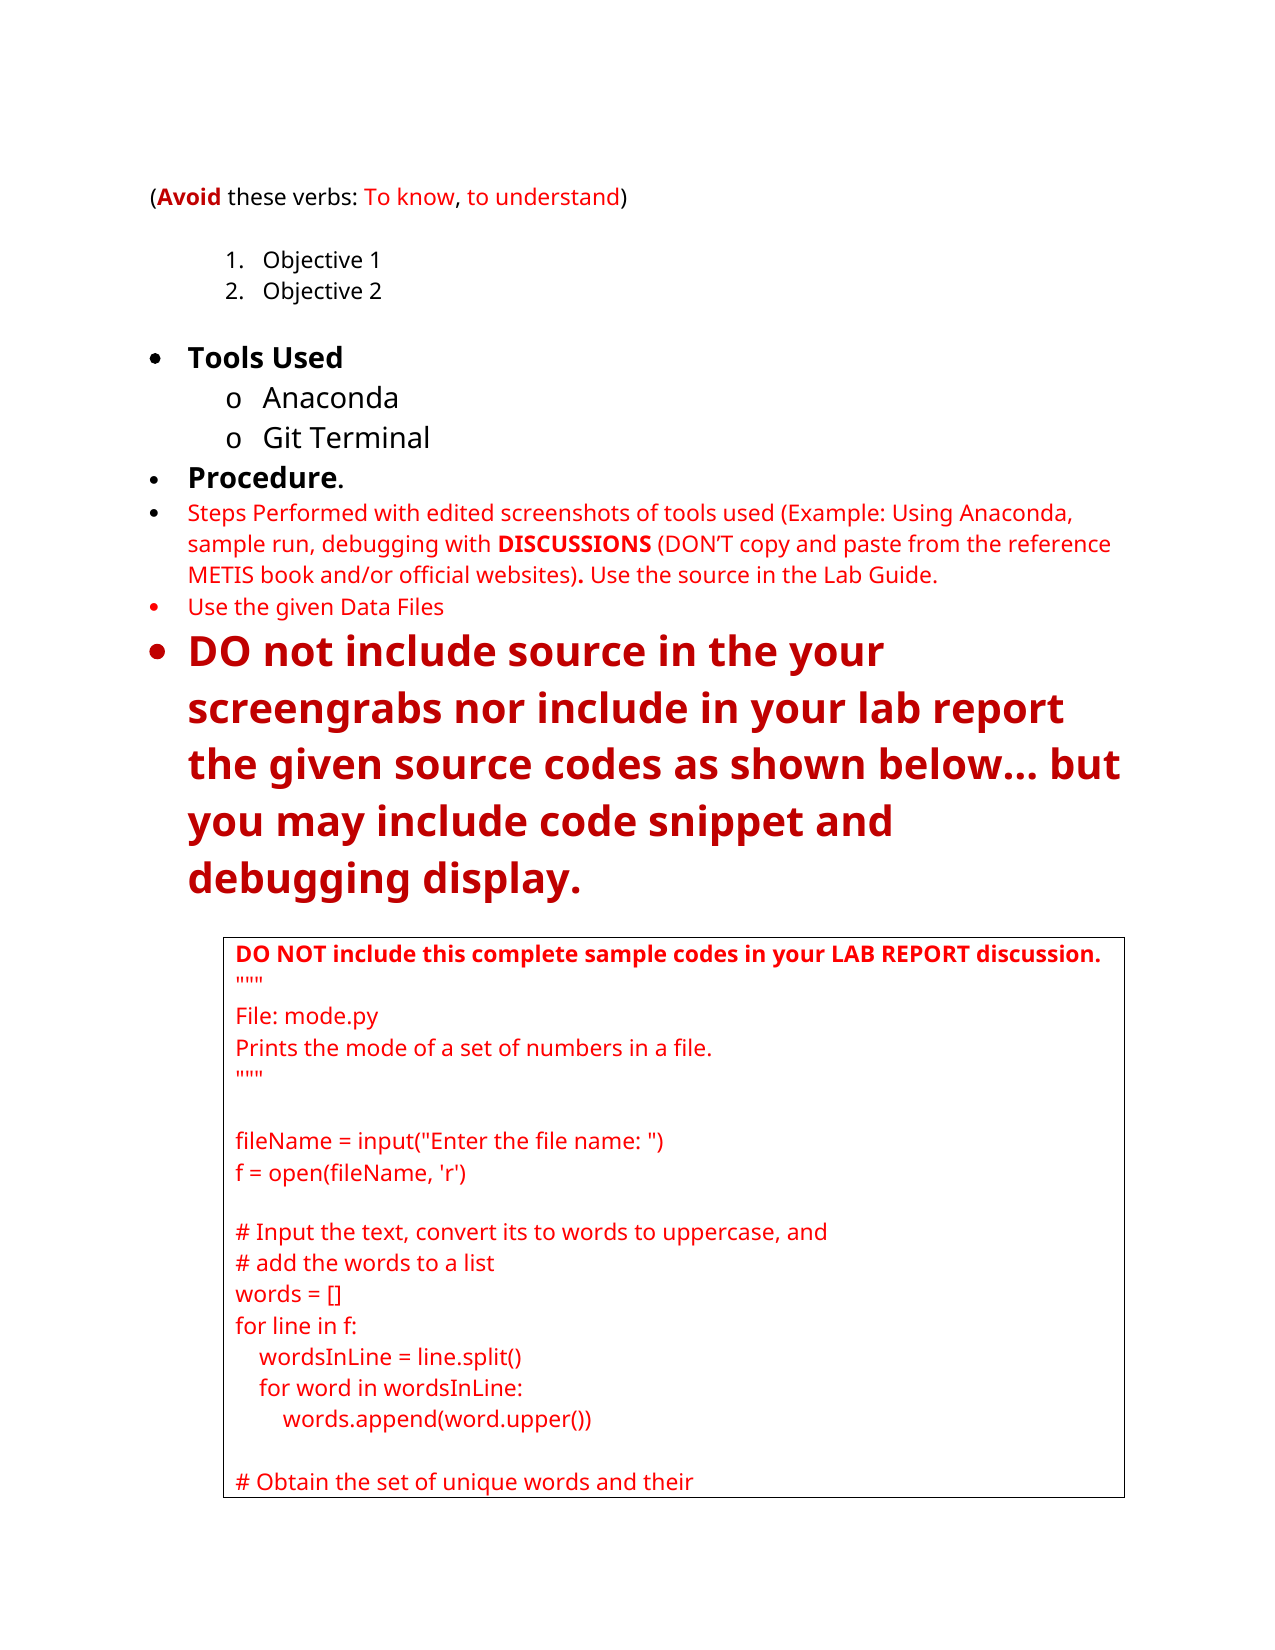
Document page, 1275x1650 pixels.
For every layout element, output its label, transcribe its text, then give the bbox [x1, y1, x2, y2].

list Git Terminal [225, 417, 1125, 457]
list Objective 1 [225, 244, 1125, 275]
list Objective 2 [225, 275, 1125, 306]
list Tools Used [150, 337, 1125, 377]
list Procedure. [150, 457, 1125, 497]
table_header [224, 938, 1124, 1497]
list Anaconda [225, 377, 1125, 417]
text (Avoid these verbs: To know, to understand) [150, 181, 1125, 212]
list DO not include source in the your screengrabs nor include in your lab report the given source codes as shown below… but you may include code snippet and debugging display. [150, 622, 1125, 906]
list Use the given Data Files [150, 590, 1125, 622]
list Steps Performed with edited screenshots of tools used (Example: Using Anaconda, sample run, debugging with DISCUSSIONS (DON’T copy and paste from the reference METIS book and/or official websites). Use the source in the Lab Guide. [150, 497, 1125, 590]
